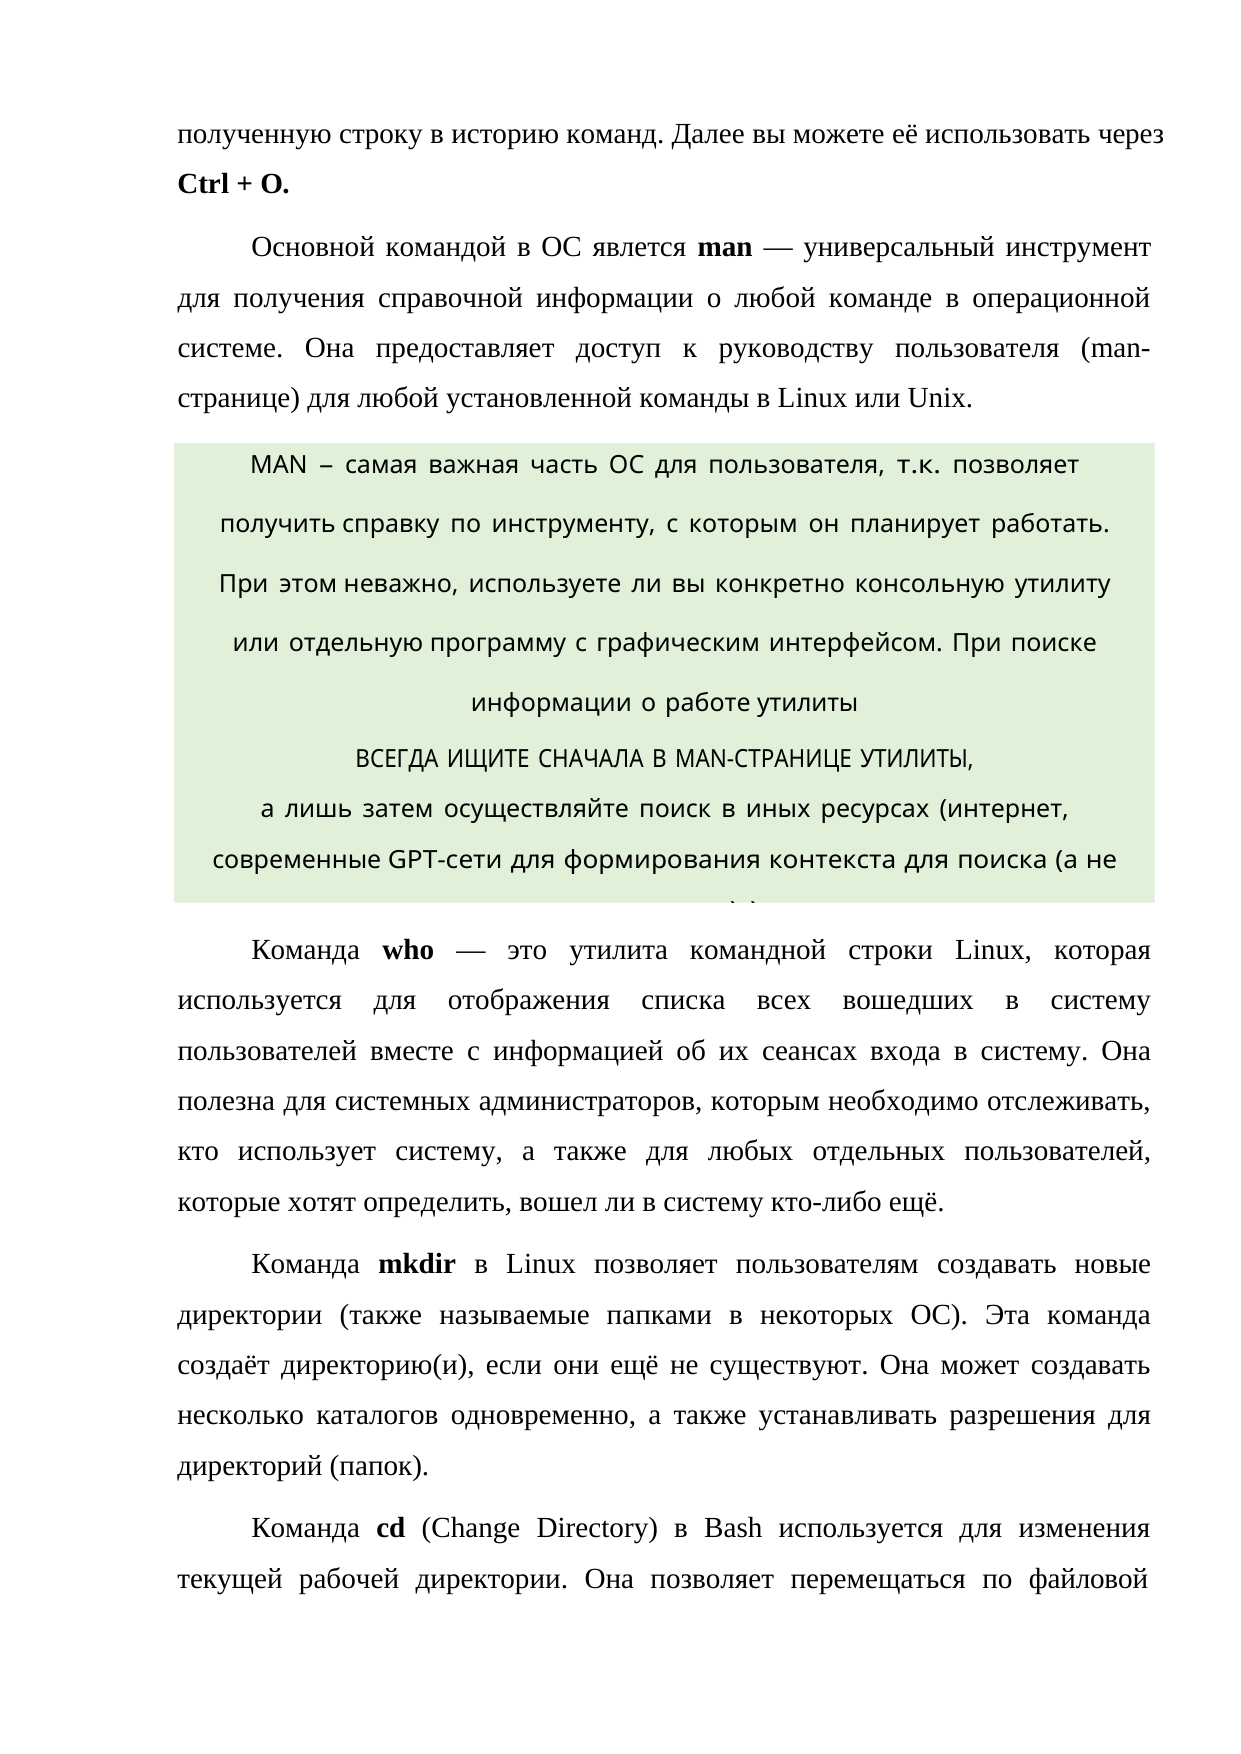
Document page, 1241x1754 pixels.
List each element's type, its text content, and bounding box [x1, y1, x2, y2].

text Команда cd (Change Directory) в Bash используется для изменения текущей рабочей директории. Она позволяет перемещаться по файловой [177, 1511, 1151, 1594]
text Основной командой в ОС явлется man — универсальный инструмент для получения справочной информации о любой команде в операционной системе. Она предоставляет доступ к руководству пользователя (man- странице) для любой установленной команды в Linux или Unix. [177, 229, 1152, 414]
text Команда who — это утилита командной строки Linux, которая используется для отображения списка всех вошедших в систему пользователей вместе с информацией об их сеансах входа в систему. Она полезна для системных администраторов, которым необходимо отслеживать, кто использует систему, а также для любых отдельных пользователей, которые хотят определить, вошел ли в систему кто-либо ещё. [177, 453, 1152, 1217]
subtitle Ctrl + O. [177, 167, 1166, 200]
text полученную строку в историю команд. Далее вы можете её использовать через [177, 116, 1166, 150]
text Команда mkdir в Linux позволяет пользователям создавать новые директории (также называемые папками в некоторых ОС). Эта команда создаёт директорию(и), если они ещё не существуют. Она может создавать несколько каталогов одновременно, а также устанавливать разрешения для директорий (папок). [177, 1247, 1152, 1481]
